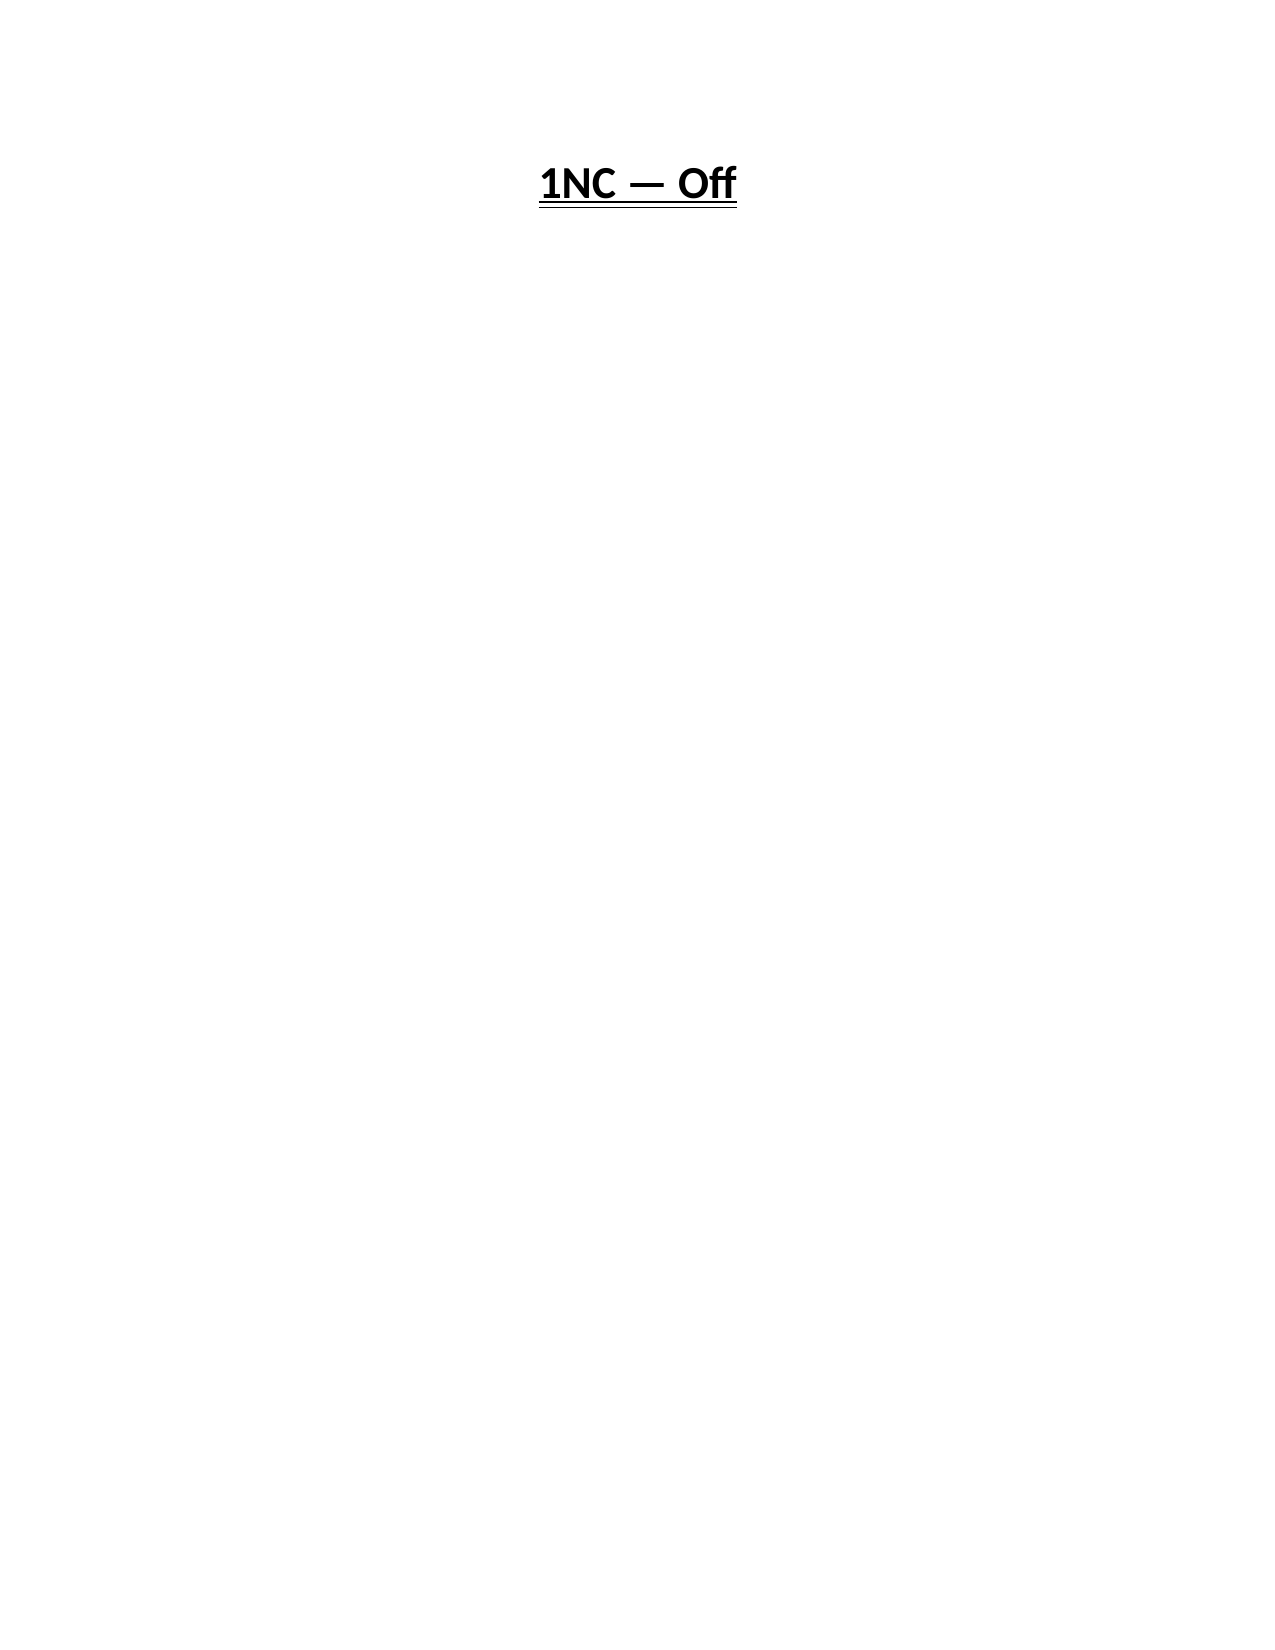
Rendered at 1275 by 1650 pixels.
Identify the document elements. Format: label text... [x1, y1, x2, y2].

subtitle 1NC — Off [150, 154, 1125, 210]
